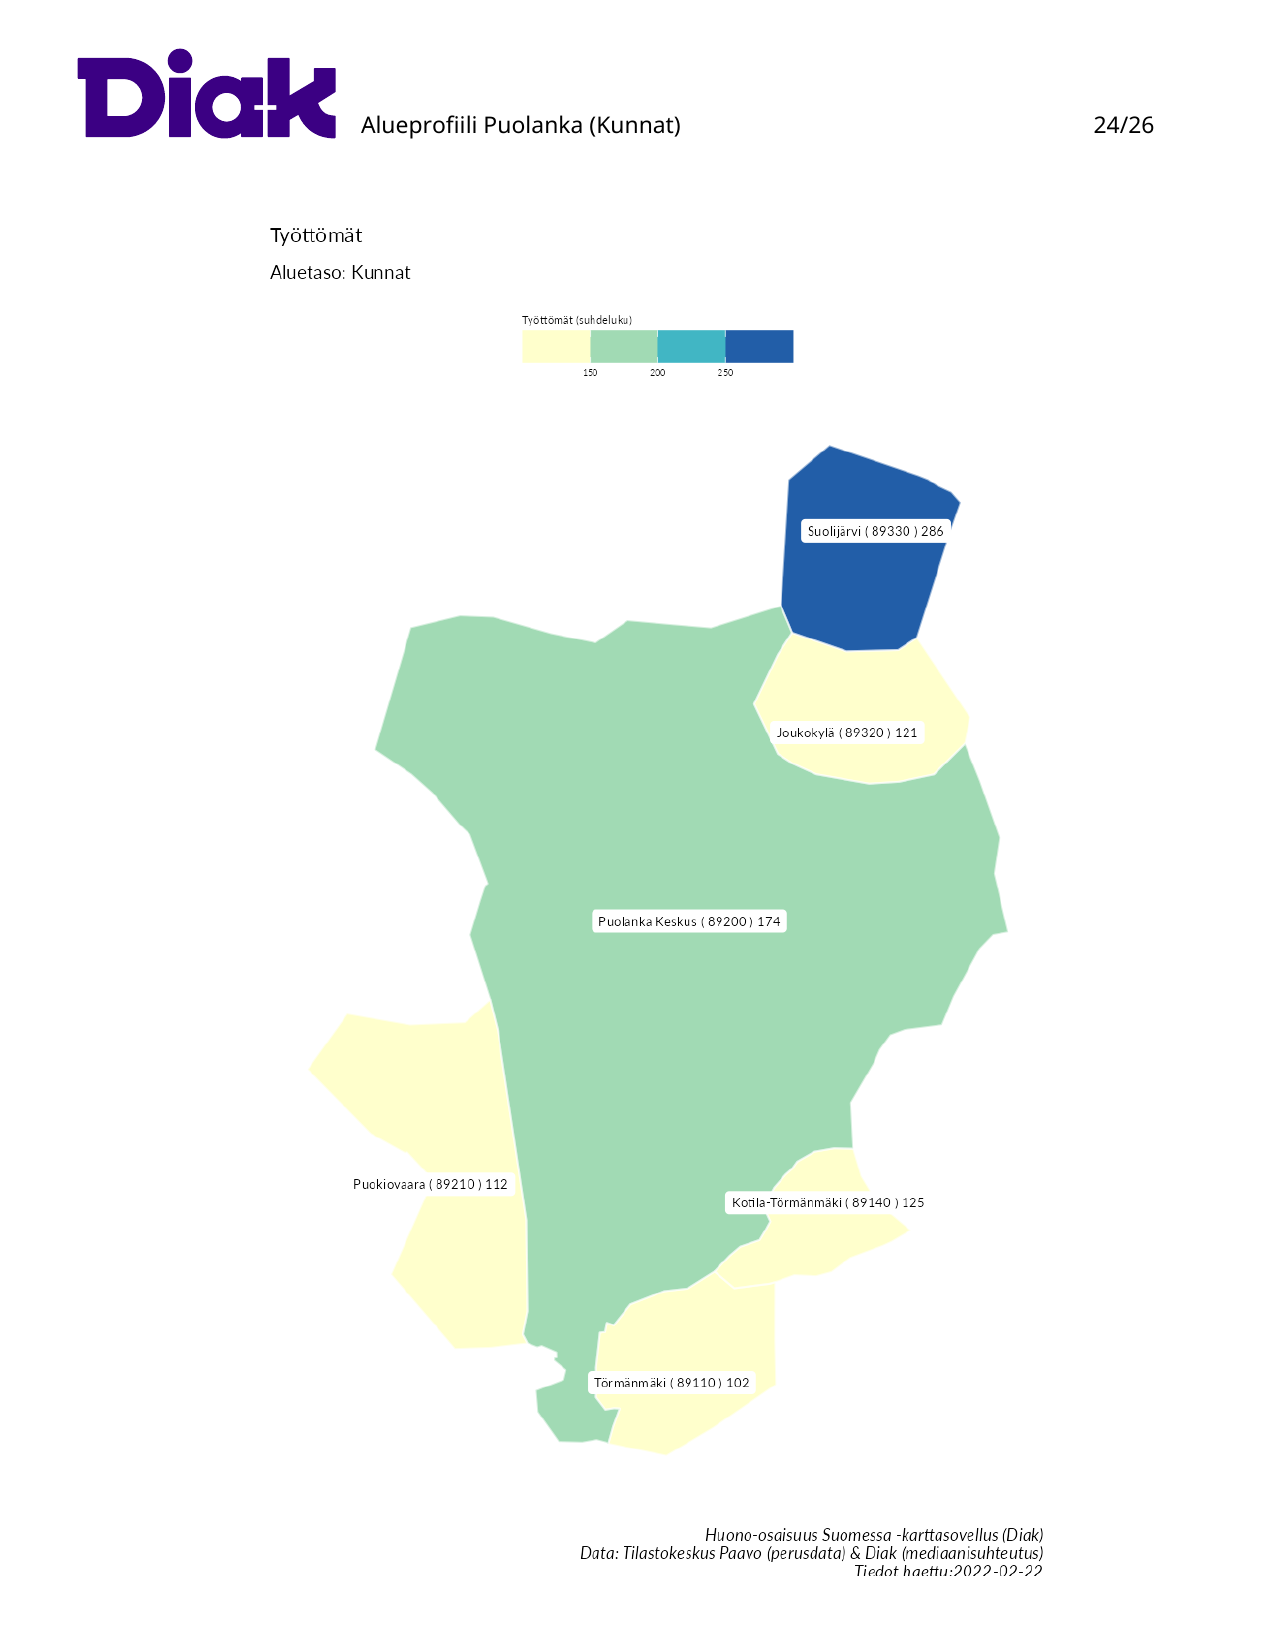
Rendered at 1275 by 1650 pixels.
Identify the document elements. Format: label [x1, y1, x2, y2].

picture [93, 172, 1219, 1576]
